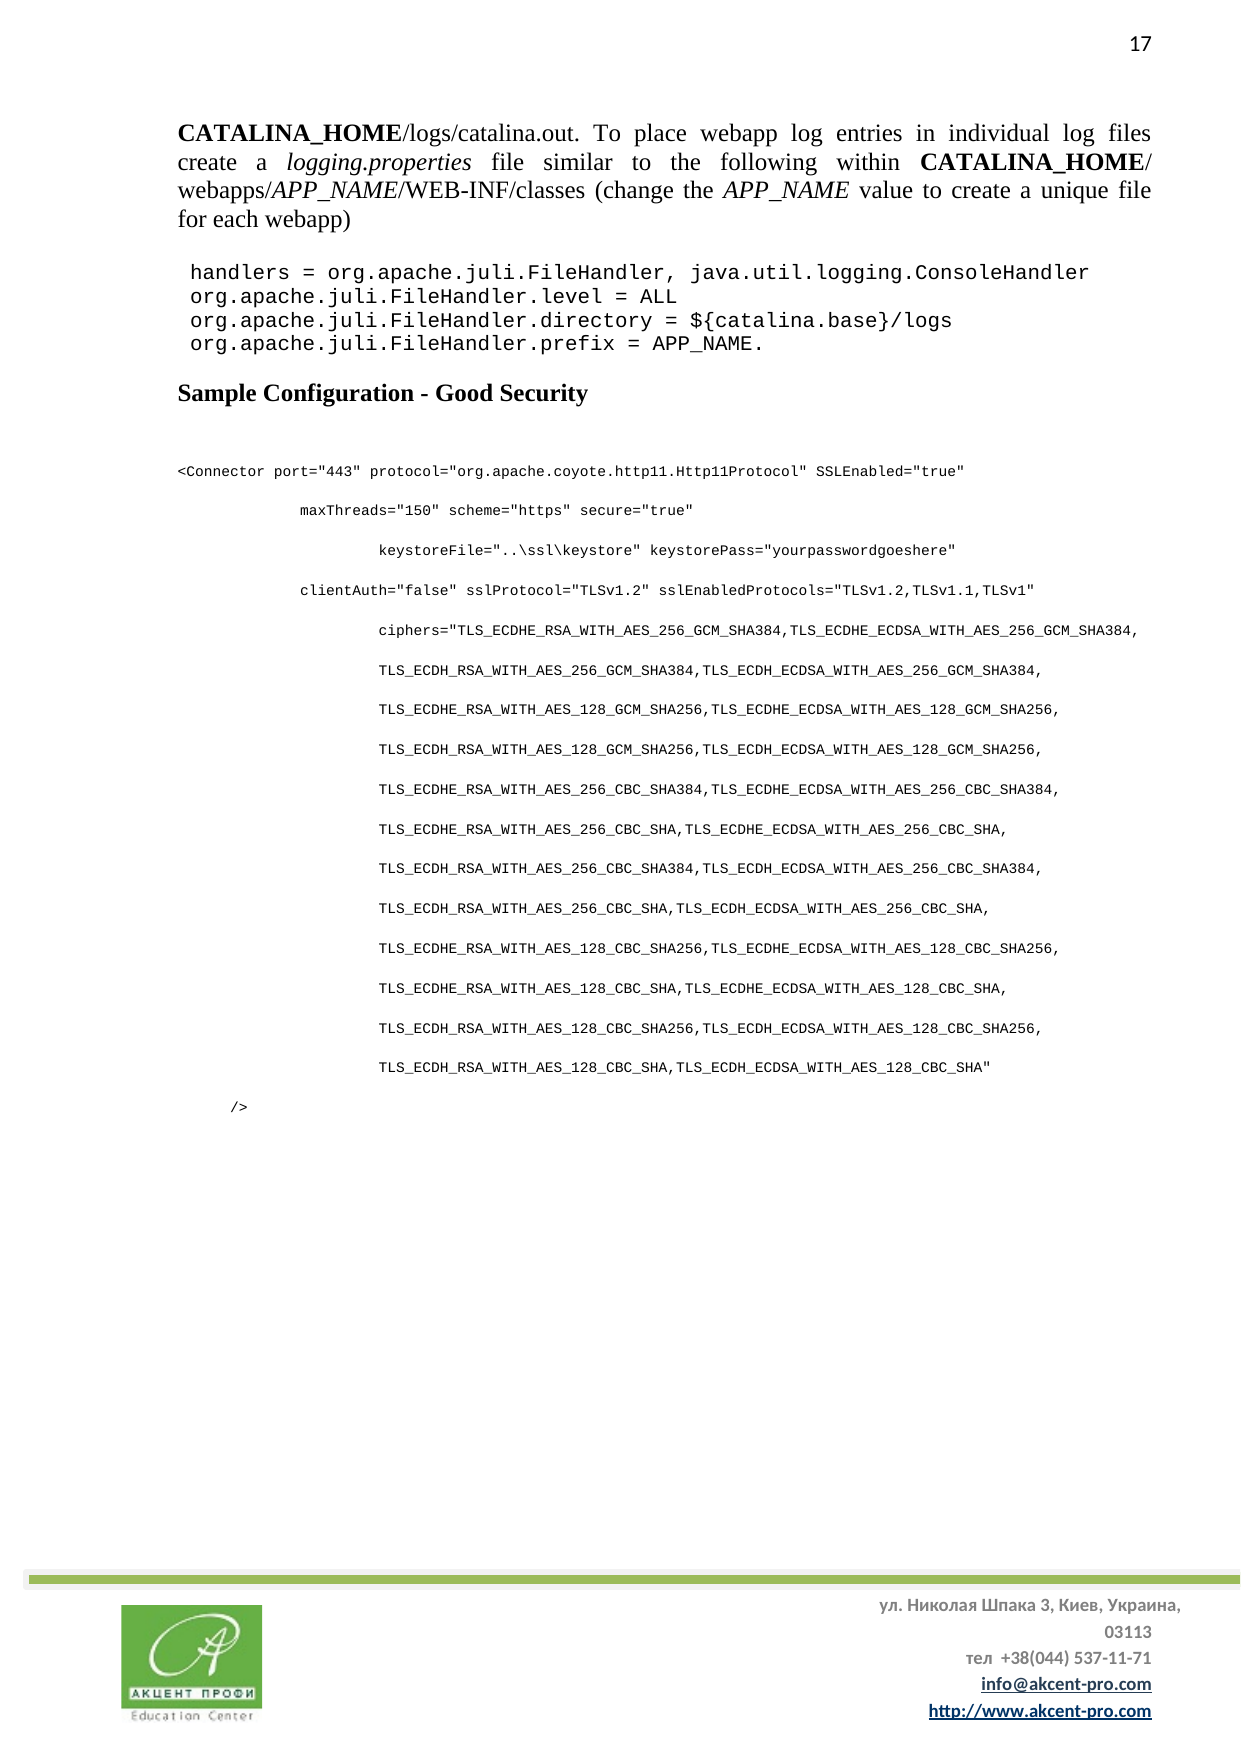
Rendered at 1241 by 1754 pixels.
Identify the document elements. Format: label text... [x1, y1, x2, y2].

picture [121, 1605, 262, 1720]
text TLS_ECDH_RSA_WITH_AES_256_GCM_SHA384,TLS_ECDH_ECDSA_WITH_AES_256_GCM_SHA384, [177, 663, 1152, 679]
text clientAuth="false" sslProtocol="TLSv1.2" sslEnabledProtocols="TLSv1.2,TLSv1.1,TLSv1" [177, 583, 1152, 600]
text TLS_ECDHE_RSA_WITH_AES_128_GCM_SHA256,TLS_ECDHE_ECDSA_WITH_AES_128_GCM_SHA256, [177, 702, 1152, 719]
subtitle Sample Configuration - Good Security [177, 378, 1152, 406]
text org.apache.juli.FileHandler.directory = ${catalina.base}/logs [177, 309, 1152, 333]
text TLS_ECDH_RSA_WITH_AES_256_CBC_SHA384,TLS_ECDH_ECDSA_WITH_AES_256_CBC_SHA384, [177, 862, 1152, 878]
text TLS_ECDH_RSA_WITH_AES_128_CBC_SHA,TLS_ECDH_ECDSA_WITH_AES_128_CBC_SHA" [177, 1061, 1152, 1077]
text maxThreads="150" scheme="https" secure="true" [177, 503, 1152, 520]
text ciphers="TLS_ECDHE_RSA_WITH_AES_256_GCM_SHA384,TLS_ECDHE_ECDSA_WITH_AES_256_GCM_SHA384, [177, 623, 1152, 639]
text TLS_ECDHE_RSA_WITH_AES_256_CBC_SHA384,TLS_ECDHE_ECDSA_WITH_AES_256_CBC_SHA384, [177, 782, 1152, 799]
text org.apache.juli.FileHandler.prefix = APP_NAME. [177, 333, 1152, 357]
text handlers = org.apache.juli.FileHandler, java.util.logging.ConsoleHandler [177, 262, 1152, 286]
text <Connector port="443" protocol="org.apache.coyote.http11.Http11Protocol" SSLEnabled="true" [177, 464, 1152, 480]
text keystoreFile="..\ssl\keystore" keystorePass="yourpasswordgoeshere" [177, 543, 1152, 560]
text org.apache.juli.FileHandler.level = ALL [177, 286, 1152, 309]
text TLS_ECDH_RSA_WITH_AES_256_CBC_SHA,TLS_ECDH_ECDSA_WITH_AES_256_CBC_SHA, [177, 901, 1152, 918]
text TLS_ECDHE_RSA_WITH_AES_128_CBC_SHA,TLS_ECDHE_ECDSA_WITH_AES_128_CBC_SHA, [177, 981, 1152, 998]
text /> [177, 1100, 1152, 1117]
text TLS_ECDH_RSA_WITH_AES_128_GCM_SHA256,TLS_ECDH_ECDSA_WITH_AES_128_GCM_SHA256, [177, 742, 1152, 759]
text TLS_ECDHE_RSA_WITH_AES_256_CBC_SHA,TLS_ECDHE_ECDSA_WITH_AES_256_CBC_SHA, [177, 822, 1152, 838]
text TLS_ECDHE_RSA_WITH_AES_128_CBC_SHA256,TLS_ECDHE_ECDSA_WITH_AES_128_CBC_SHA256, [177, 941, 1152, 958]
text TLS_ECDH_RSA_WITH_AES_128_CBC_SHA256,TLS_ECDH_ECDSA_WITH_AES_128_CBC_SHA256, [177, 1021, 1152, 1037]
